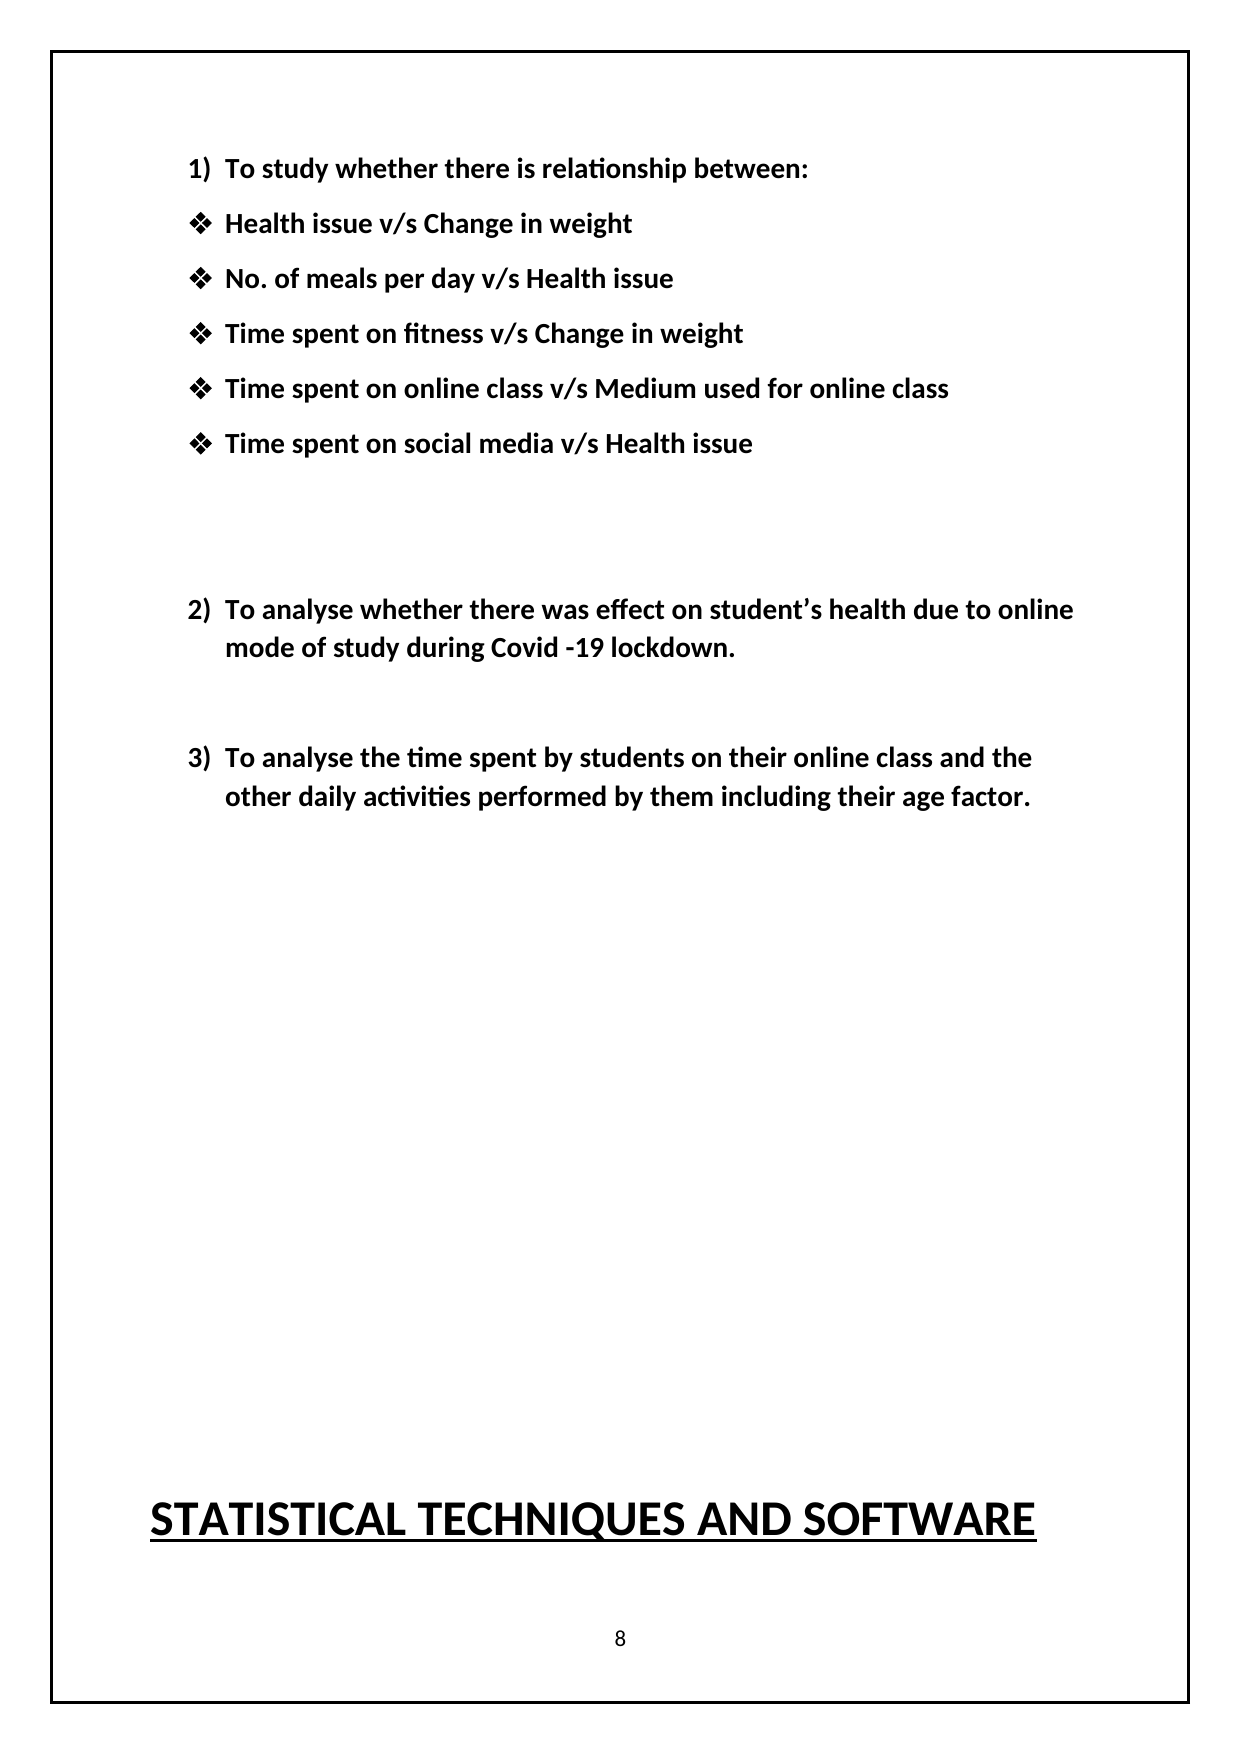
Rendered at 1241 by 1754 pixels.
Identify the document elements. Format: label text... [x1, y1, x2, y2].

list To study whether there is relationship between: [187, 150, 1090, 186]
list Time spent on social media v/s Health issue [187, 426, 1090, 461]
list Time spent on online class v/s Medium used for online class [187, 370, 1090, 406]
text STATISTICAL TECHNIQUES AND SOFTWARE [150, 1487, 1090, 1548]
list To analyse the time spent by students on their online class and the other daily activities performed by them including their age factor. [187, 739, 1090, 813]
list Time spent on fitness v/s Change in weight [187, 315, 1090, 351]
list To analyse whether there was effect on student’s health due to online mode of study during Covid -19 lockdown. [187, 591, 1090, 665]
list Health issue v/s Change in weight [187, 205, 1090, 241]
list No. of meals per day v/s Health issue [187, 260, 1090, 296]
